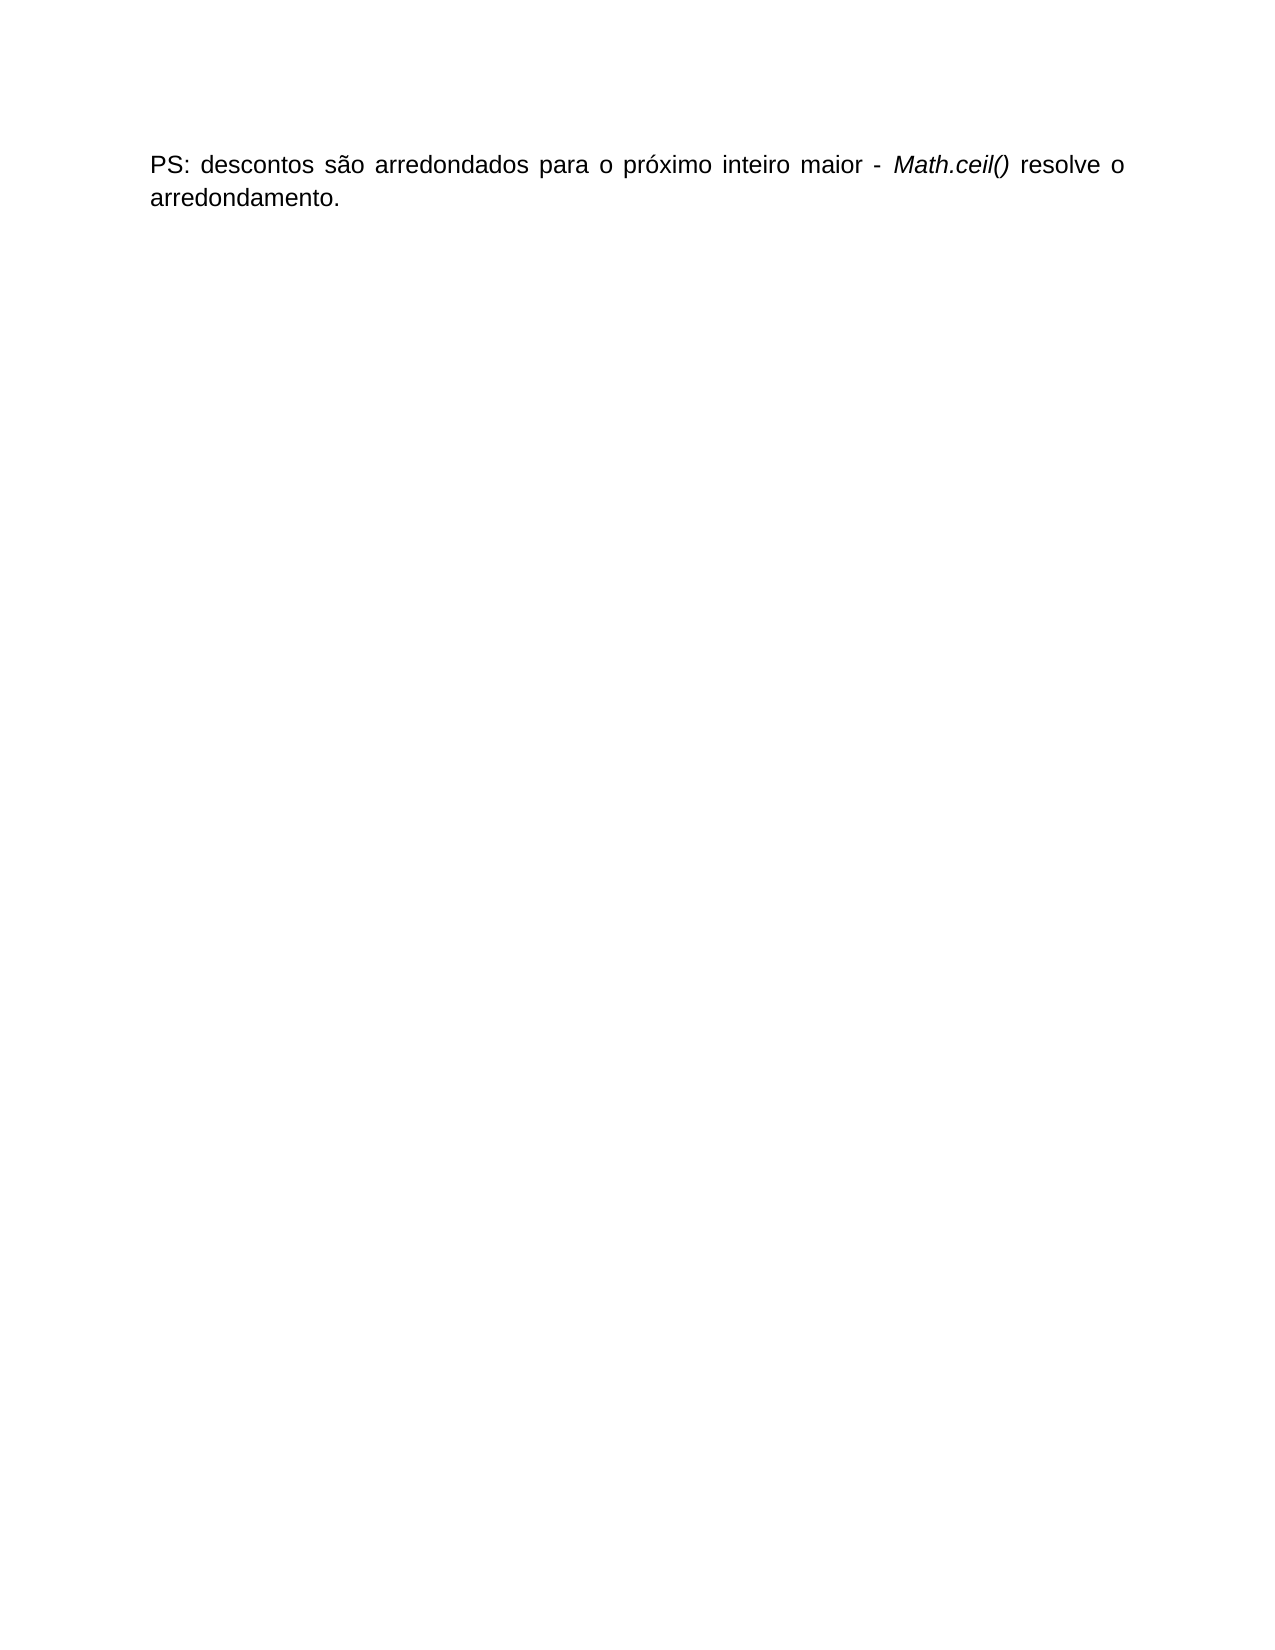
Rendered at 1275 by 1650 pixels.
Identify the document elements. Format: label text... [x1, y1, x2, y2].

text PS: descontos são arredondados para o próximo inteiro maior - Math.ceil() resolve o arredondamento. [150, 150, 1125, 212]
